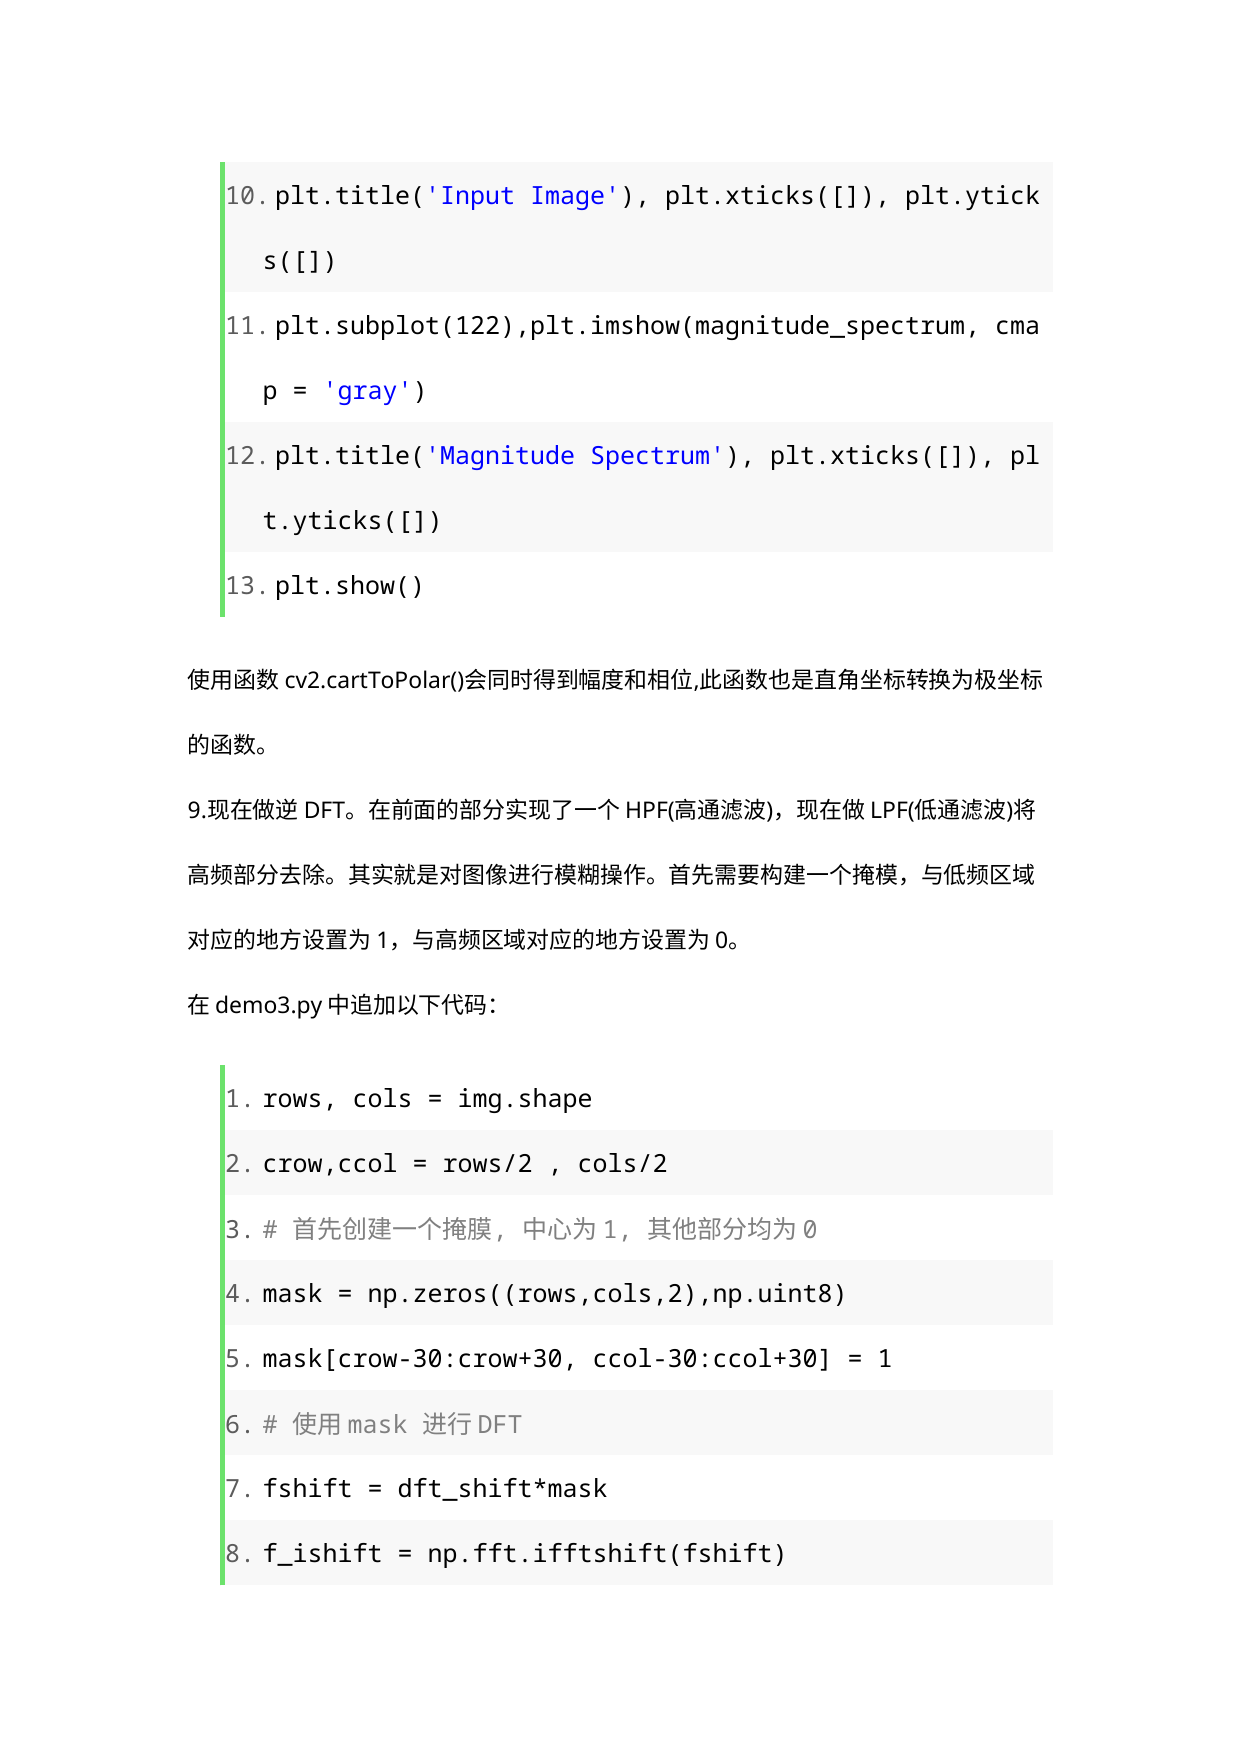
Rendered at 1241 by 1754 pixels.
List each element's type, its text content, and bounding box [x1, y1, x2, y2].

list plt.show() [225, 552, 1053, 617]
list mask = np.zeros((rows,cols,2),np.uint8) [225, 1260, 1053, 1325]
list plt.subplot(122),plt.imshow(magnitude_spectrum, cmap = 'gray') [225, 292, 1053, 422]
list # 首先创建一个掩膜, 中心为1, 其他部分均为0 [225, 1195, 1053, 1260]
text 使用函数 cv2.cartToPolar()会同时得到幅度和相位,此函数也是直角坐标转换为极坐标的函数。 [187, 646, 1053, 776]
list plt.title('Magnitude Spectrum'), plt.xticks([]), plt.yticks([]) [225, 422, 1053, 552]
text 在demo3.py中追加以下代码： [187, 971, 1053, 1036]
list mask[crow-30:crow+30, ccol-30:ccol+30] = 1 [225, 1325, 1053, 1390]
list rows, cols = img.shape [225, 1065, 1053, 1130]
list crow,ccol = rows/2 , cols/2 [225, 1130, 1053, 1195]
list f_ishift = np.fft.ifftshift(fshift) [225, 1520, 1053, 1585]
text 9.现在做逆 DFT。在前面的部分实现了一个 HPF(高通滤波)，现在做 LPF(低通滤波)将高频部分去除。其实就是对图像进行模糊操作。首先需要构建一个掩模，与低频区域对应的地方设置为 1，与高频区域对应的地方设置为 0。 [187, 776, 1053, 971]
list plt.title('Input Image'), plt.xticks([]), plt.yticks([]) [225, 162, 1053, 292]
list # 使用mask 进行DFT [225, 1390, 1053, 1455]
list fshift = dft_shift*mask [225, 1455, 1053, 1520]
